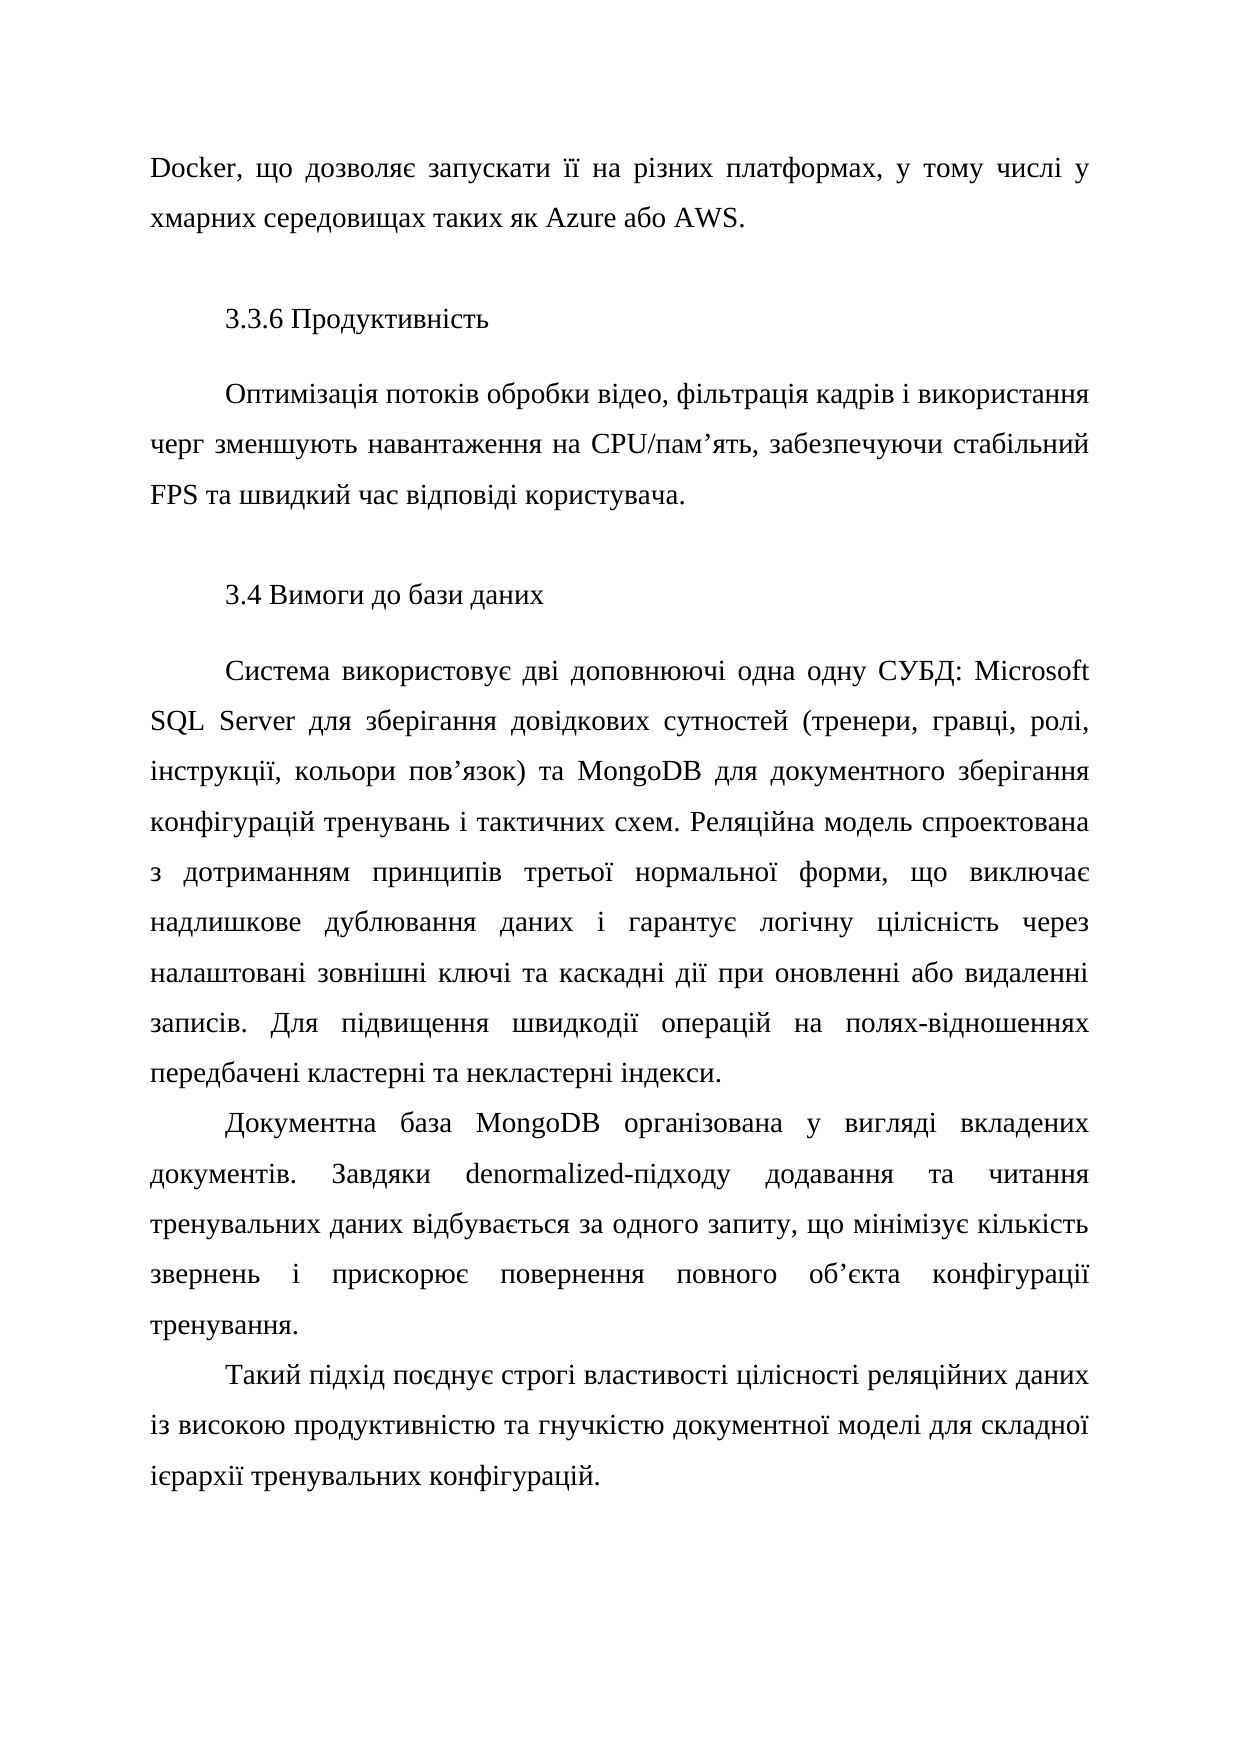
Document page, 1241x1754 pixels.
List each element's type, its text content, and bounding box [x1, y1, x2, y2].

text Система використовує дві доповнюючі одна одну СУБД: Microsoft SQL Server для зберігання довідкових сутностей (тренери, гравці, ролі, інструкції, кольори пов’язок) та MongoDB для документного зберігання конфігурацій тренувань і тактичних схем. Реляційна модель спроектована з дотриманням принципів третьої нормальної форми, що виключає надлишкове дублювання даних і гарантує логічну цілісність через налаштовані зовнішні ключі та каскадні дії при оновленні або видаленні записів. Для підвищення швидкодії операцій на полях-відношеннях передбачені кластерні та некластерні індекси. [150, 653, 1090, 1089]
text Такий підхід поєднує строгі властивості цілісності реляційних даних із високою продуктивністю та гнучкістю документної моделі для складної ієрархії тренувальних конфігурацій. [150, 1357, 1090, 1491]
subtitle 3.3.6 Продуктивність [150, 301, 1090, 334]
subtitle 3.4 Вимоги до бази даних [150, 577, 1090, 611]
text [150, 150, 1090, 234]
text Оптимізація потоків обробки відео, фільтрація кадрів і використання черг зменшують навантаження на CPU/пам’ять, забезпечуючи стабільний FPS та швидкий час відповіді користувача. [150, 376, 1090, 510]
text Документна база MongoDB організована у вигляді вкладених документів. Завдяки denormalized-підходу додавання та читання тренувальних даних відбувається за одного запиту, що мінімізує кількість звернень і прискорює повернення повного об’єкта конфігурації тренування. [150, 1106, 1090, 1340]
